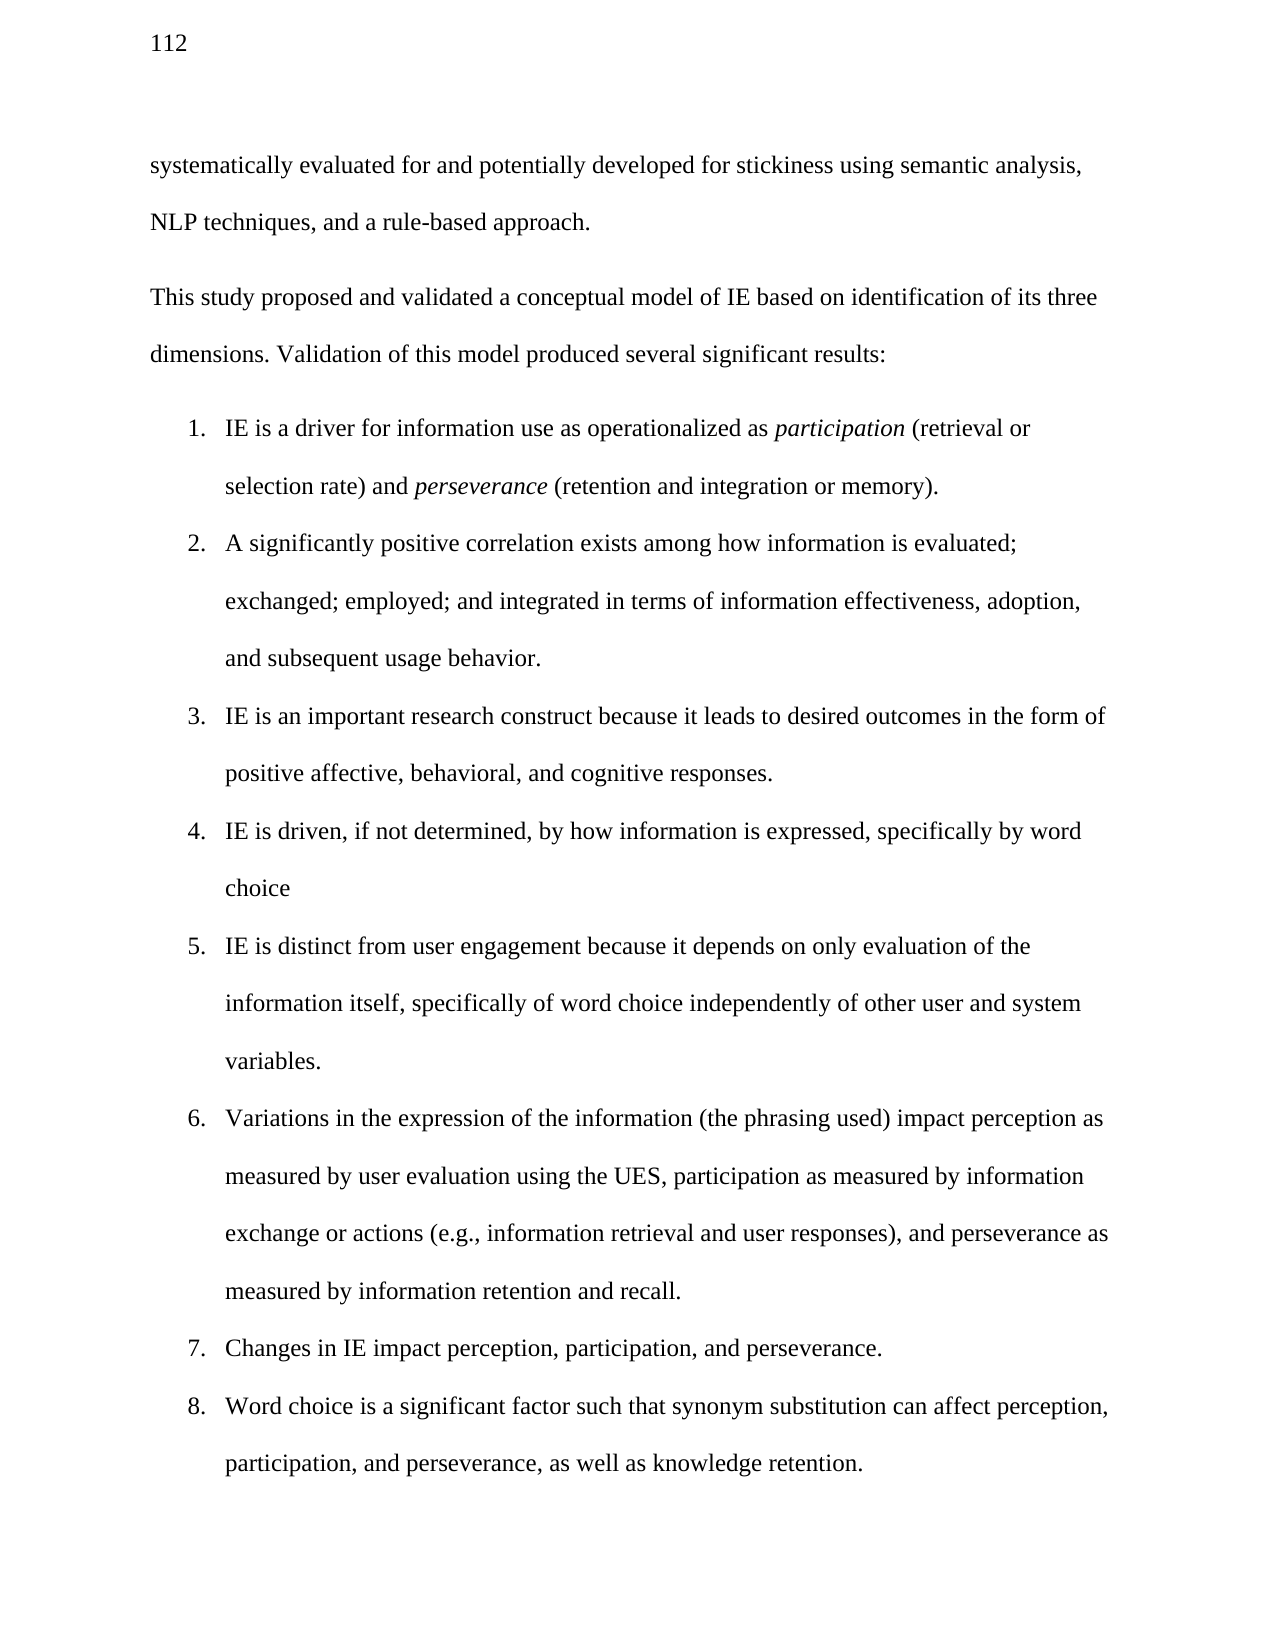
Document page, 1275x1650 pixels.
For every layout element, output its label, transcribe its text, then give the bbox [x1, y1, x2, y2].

list IE is driven, if not determined, by how information is expressed, specifically by word choice [187, 816, 1116, 902]
list Changes in IE impact perception, participation, and perseverance. [187, 1333, 1116, 1362]
list IE is distinct from user engagement because it depends on only evaluation of the information itself, specifically of word choice independently of other user and system variables. [187, 931, 1116, 1074]
text This study proposed and validated a conceptual model of IE based on identification of its three dimensions. Validation of this model produced several significant results: [150, 282, 1116, 368]
list IE is a driver for information use as operationalized as participation (retrieval or selection rate) and perseverance (retention and integration or memory). [187, 413, 1116, 499]
list Variations in the expression of the information (the phrasing used) impact perception as measured by user evaluation using the UES, participation as measured by information exchange or actions (e.g., information retrieval and user responses), and perseverance as measured by information retention and recall. [187, 1103, 1116, 1304]
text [150, 150, 1116, 236]
list Word choice is a significant factor such that synonym substitution can affect perception, participation, and perseverance, as well as knowledge retention. [187, 1391, 1116, 1477]
list IE is an important research construct because it leads to desired outcomes in the form of positive affective, behavioral, and cognitive responses. [187, 701, 1116, 787]
list A significantly positive correlation exists among how information is evaluated; exchanged; employed; and integrated in terms of information effectiveness, adoption, and subsequent usage behavior. [187, 528, 1116, 672]
